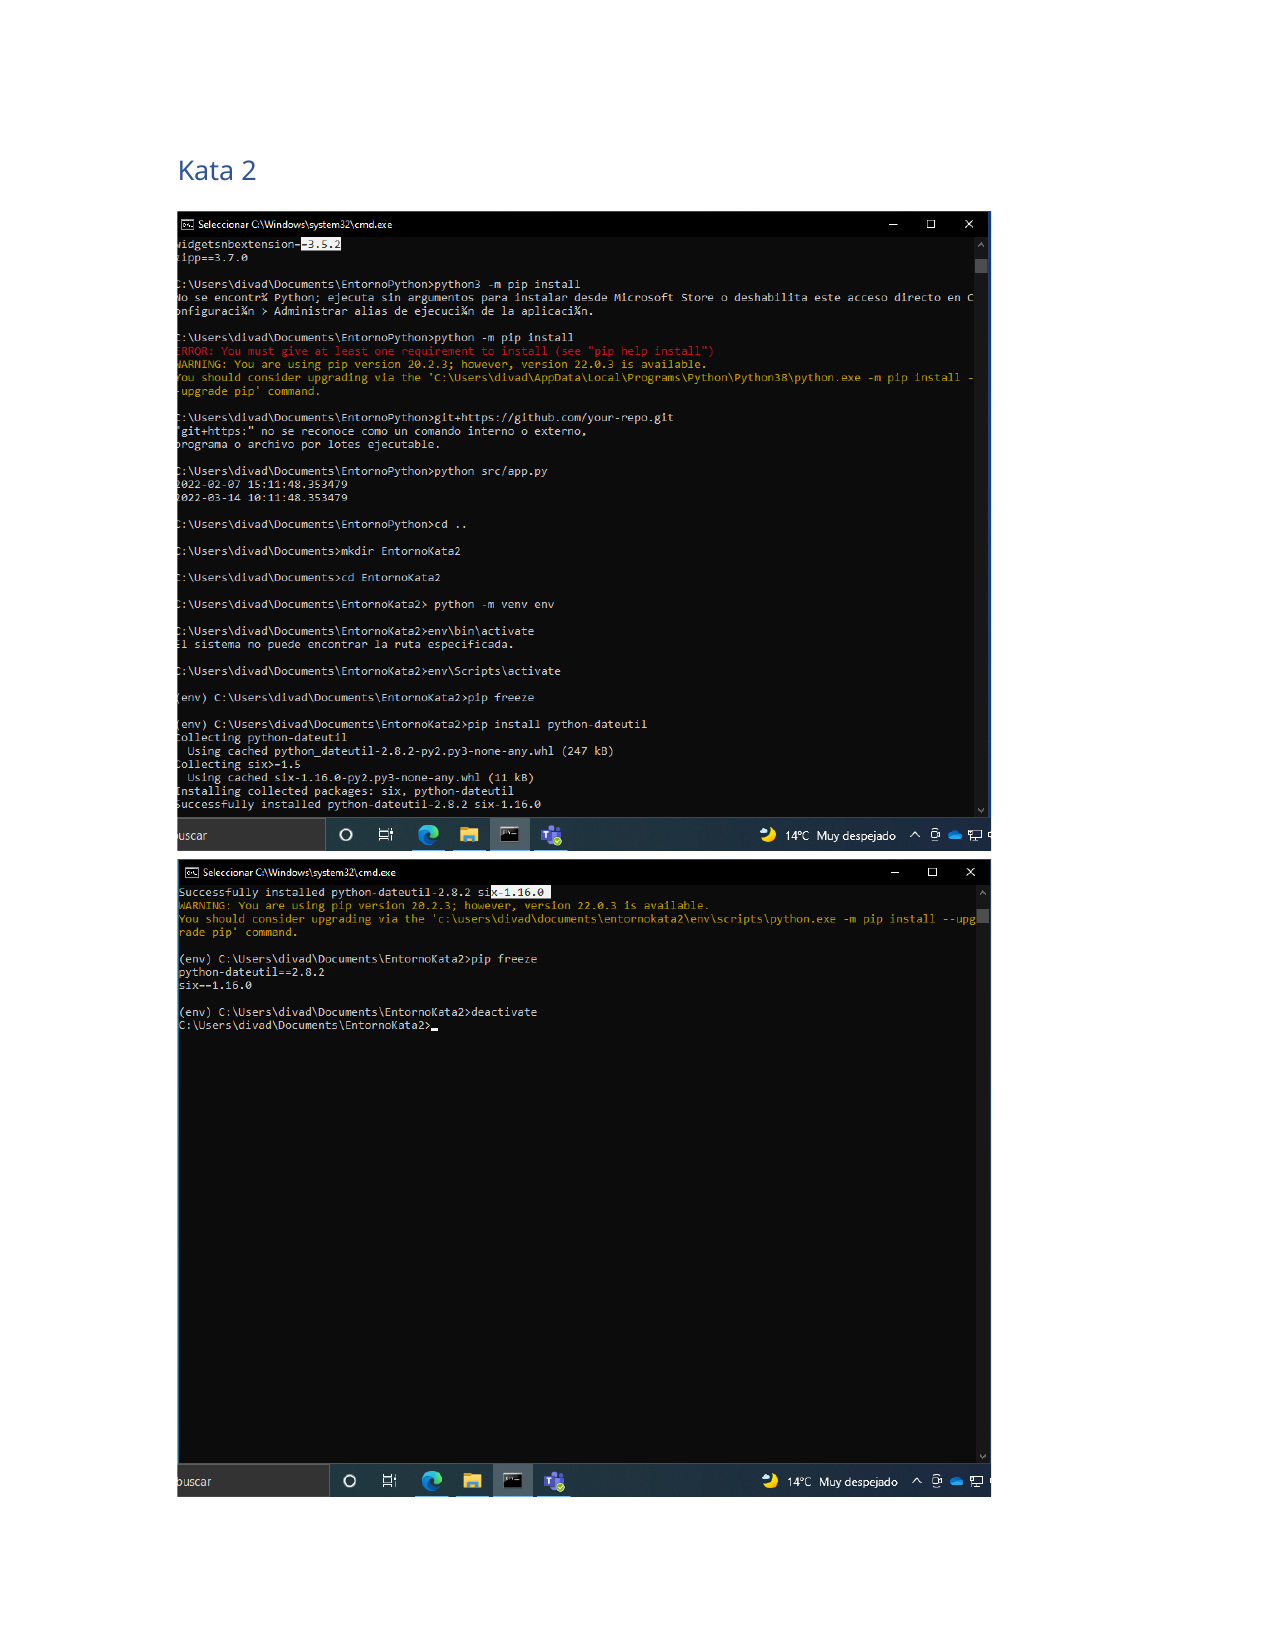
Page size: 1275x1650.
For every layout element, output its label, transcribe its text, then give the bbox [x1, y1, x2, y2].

subtitle Kata 2 [177, 152, 1098, 189]
picture [177, 859, 992, 1497]
picture [177, 211, 992, 851]
